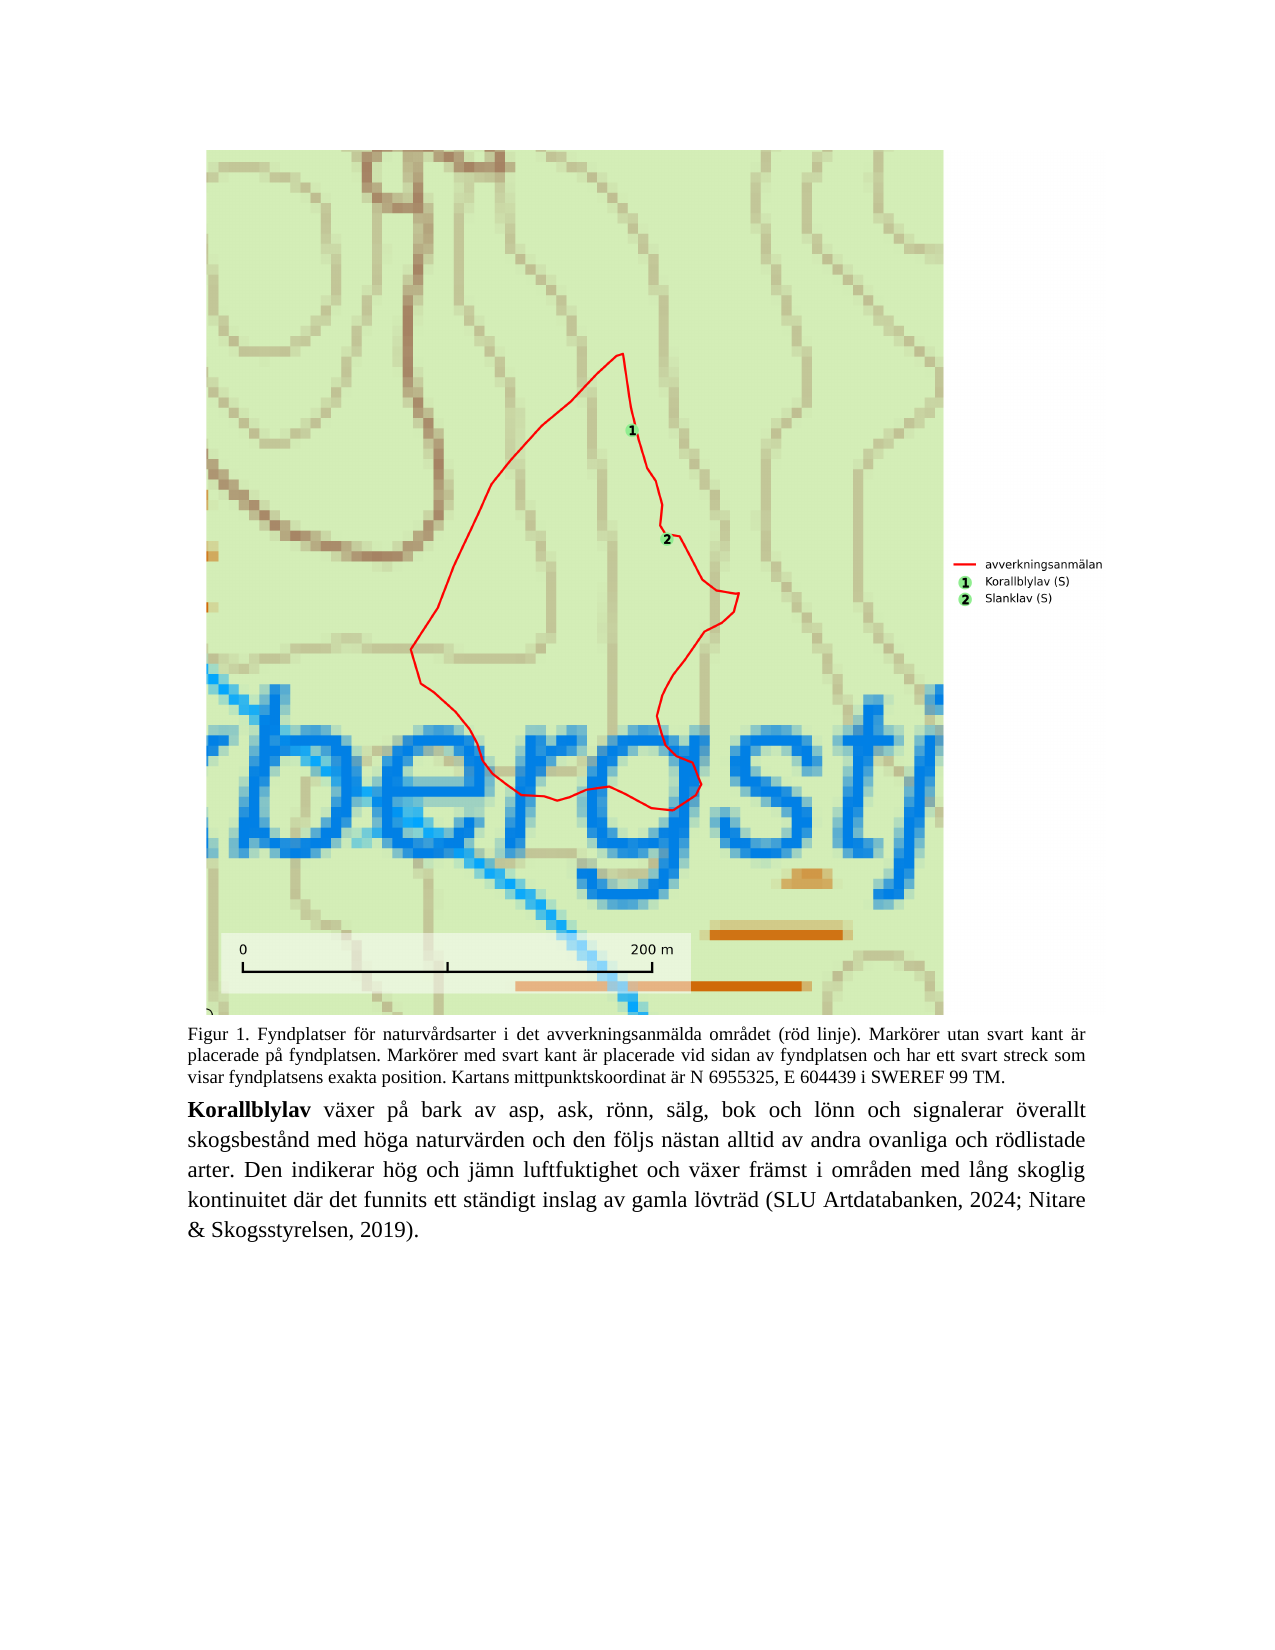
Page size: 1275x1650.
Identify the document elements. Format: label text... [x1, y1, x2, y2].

picture [206, 150, 1107, 1015]
text Figur 1. Fyndplatser för naturvårdsarter i det avverkningsanmälda området (röd linje). Markörer utan svart kant är placerade på fyndplatsen. Markörer med svart kant är placerade vid sidan av fyndplatsen och har ett svart streck som visar fyndplatsens exakta position. Kartans mittpunktskoordinat är N 6955325, E 604439 i SWEREF 99 TM. [187, 1023, 1087, 1087]
text Korallblylav växer på bark av asp, ask, rönn, sälg, bok och lönn och signalerar överallt skogsbestånd med höga naturvärden och den följs nästan alltid av andra ovanliga och rödlistade arter. Den indikerar hög och jämn luftfuktighet och växer främst i områden med lång skoglig kontinuitet där det funnits ett ständigt inslag av gamla lövträd (SLU Artdatabanken, 2024; Nitare & Skogsstyrelsen, 2019). [187, 1096, 1087, 1243]
